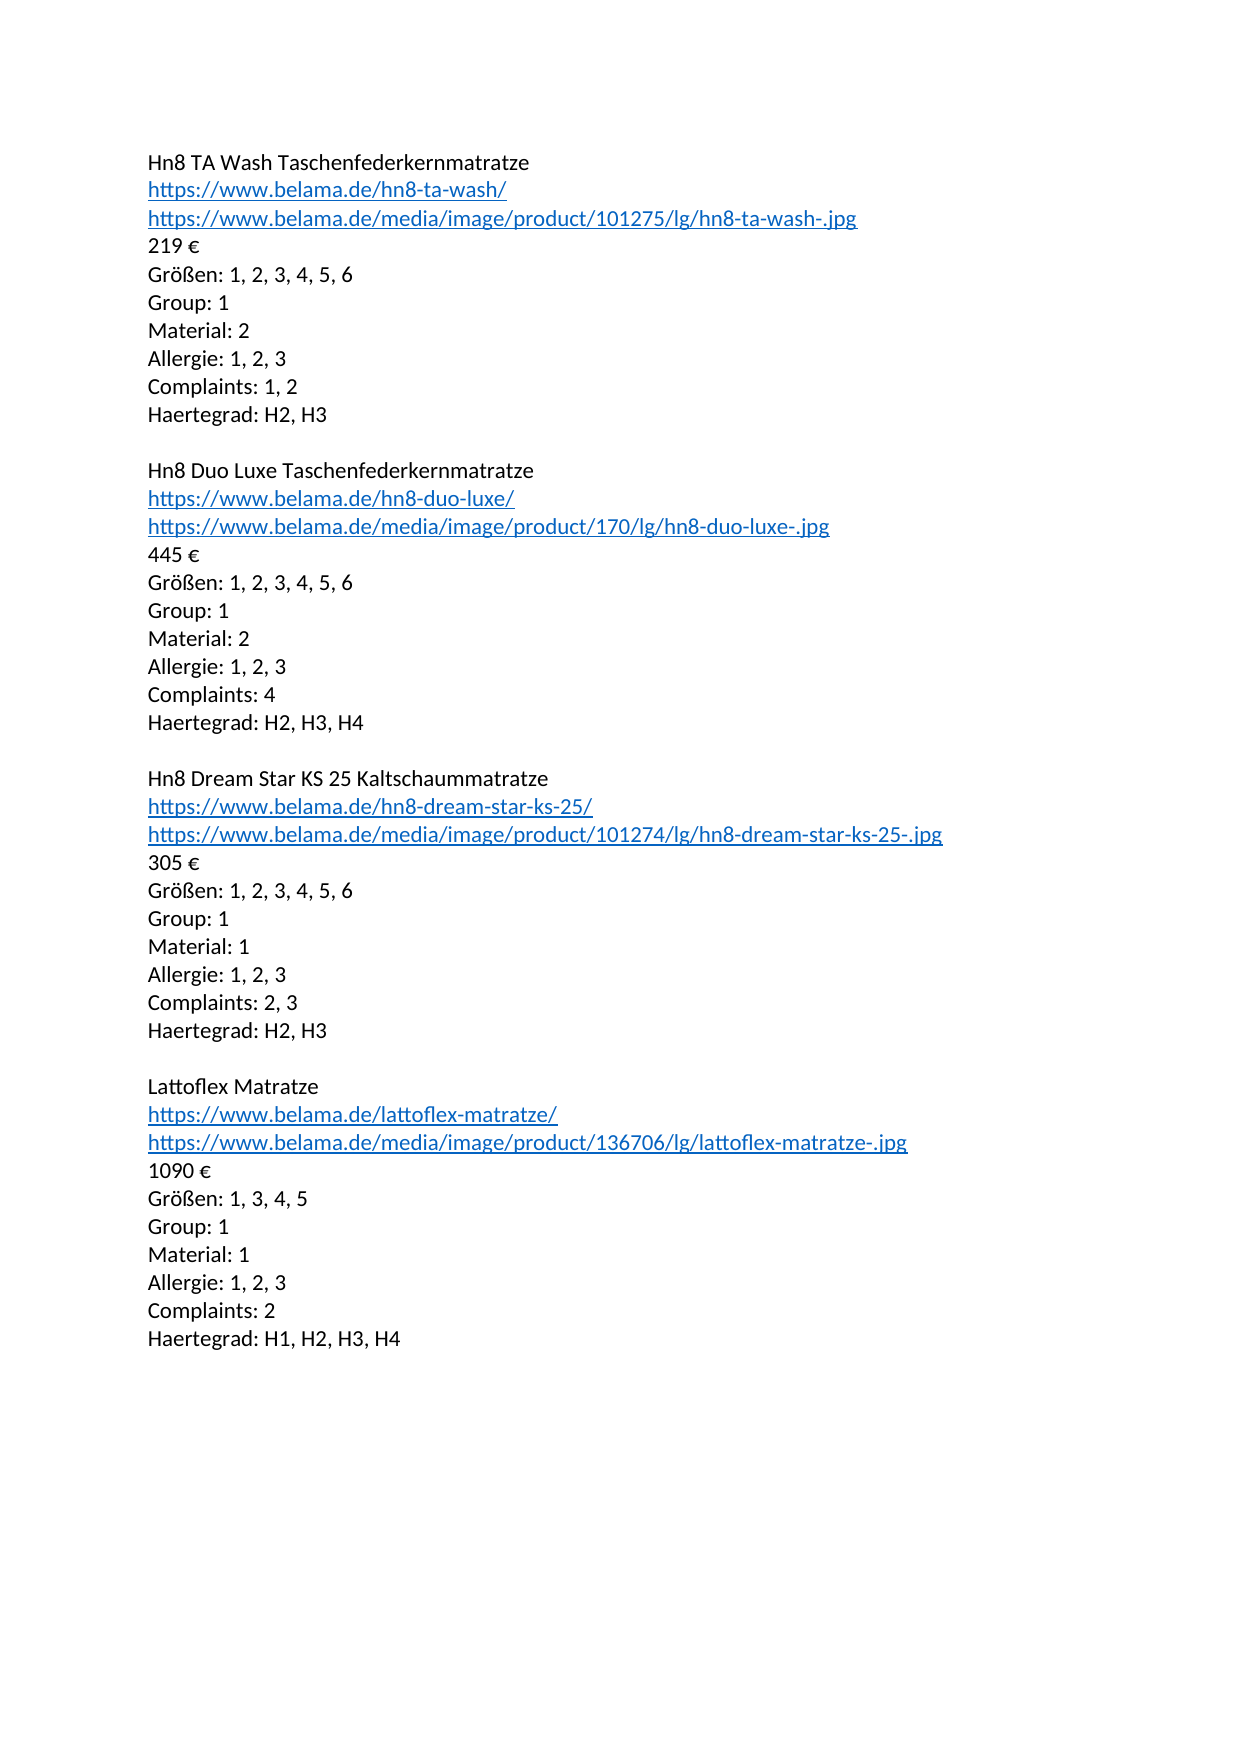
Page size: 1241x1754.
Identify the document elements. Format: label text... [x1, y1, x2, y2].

text Group: 1 [148, 596, 1093, 624]
text https://www.belama.de/hn8-dream-star-ks-25/ [148, 792, 1093, 820]
text Haertegrad: H1, H2, H3, H4 [148, 1324, 1093, 1352]
text Allergie: 1, 2, 3 [148, 960, 1093, 988]
text https://www.belama.de/hn8-duo-luxe/ [148, 484, 1093, 512]
text Größen: 1, 2, 3, 4, 5, 6 [148, 876, 1093, 904]
text Material: 2 [148, 624, 1093, 652]
text Haertegrad: H2, H3, H4 [148, 708, 1093, 736]
text Haertegrad: H2, H3 [148, 1016, 1093, 1044]
text Hn8 TA Wash Taschenfederkernmatratze [148, 148, 1093, 176]
text https://www.belama.de/media/image/product/101274/lg/hn8-dream-star-ks-25-.jpg [148, 820, 1093, 848]
text Lattoflex Matratze [148, 1072, 1093, 1100]
text 305 € [148, 848, 1093, 876]
text https://www.belama.de/media/image/product/136706/lg/lattoflex-matratze-.jpg [148, 1128, 1093, 1156]
text Material: 1 [148, 1240, 1093, 1268]
text Complaints: 4 [148, 680, 1093, 708]
text Complaints: 2, 3 [148, 988, 1093, 1016]
text 1090 € [148, 1156, 1093, 1184]
text Allergie: 1, 2, 3 [148, 1268, 1093, 1296]
text https://www.belama.de/media/image/product/170/lg/hn8-duo-luxe-.jpg [148, 512, 1093, 540]
text 219 € [148, 232, 1093, 260]
text Group: 1 [148, 288, 1093, 316]
text Haertegrad: H2, H3 [148, 400, 1093, 428]
text Hn8 Duo Luxe Taschenfederkernmatratze [148, 456, 1093, 484]
text Complaints: 2 [148, 1296, 1093, 1324]
text Group: 1 [148, 1212, 1093, 1240]
text 445 € [148, 540, 1093, 568]
text Hn8 Dream Star KS 25 Kaltschaummatratze [148, 764, 1093, 792]
text https://www.belama.de/hn8-ta-wash/ [148, 176, 1093, 204]
text Größen: 1, 2, 3, 4, 5, 6 [148, 568, 1093, 596]
text Material: 1 [148, 932, 1093, 960]
text https://www.belama.de/media/image/product/101275/lg/hn8-ta-wash-.jpg [148, 204, 1093, 232]
text Material: 2 [148, 316, 1093, 344]
text Größen: 1, 3, 4, 5 [148, 1184, 1093, 1212]
text Größen: 1, 2, 3, 4, 5, 6 [148, 260, 1093, 288]
text https://www.belama.de/lattoflex-matratze/ [148, 1100, 1093, 1128]
text Allergie: 1, 2, 3 [148, 652, 1093, 680]
text Complaints: 1, 2 [148, 372, 1093, 400]
text Group: 1 [148, 904, 1093, 932]
text Allergie: 1, 2, 3 [148, 344, 1093, 372]
